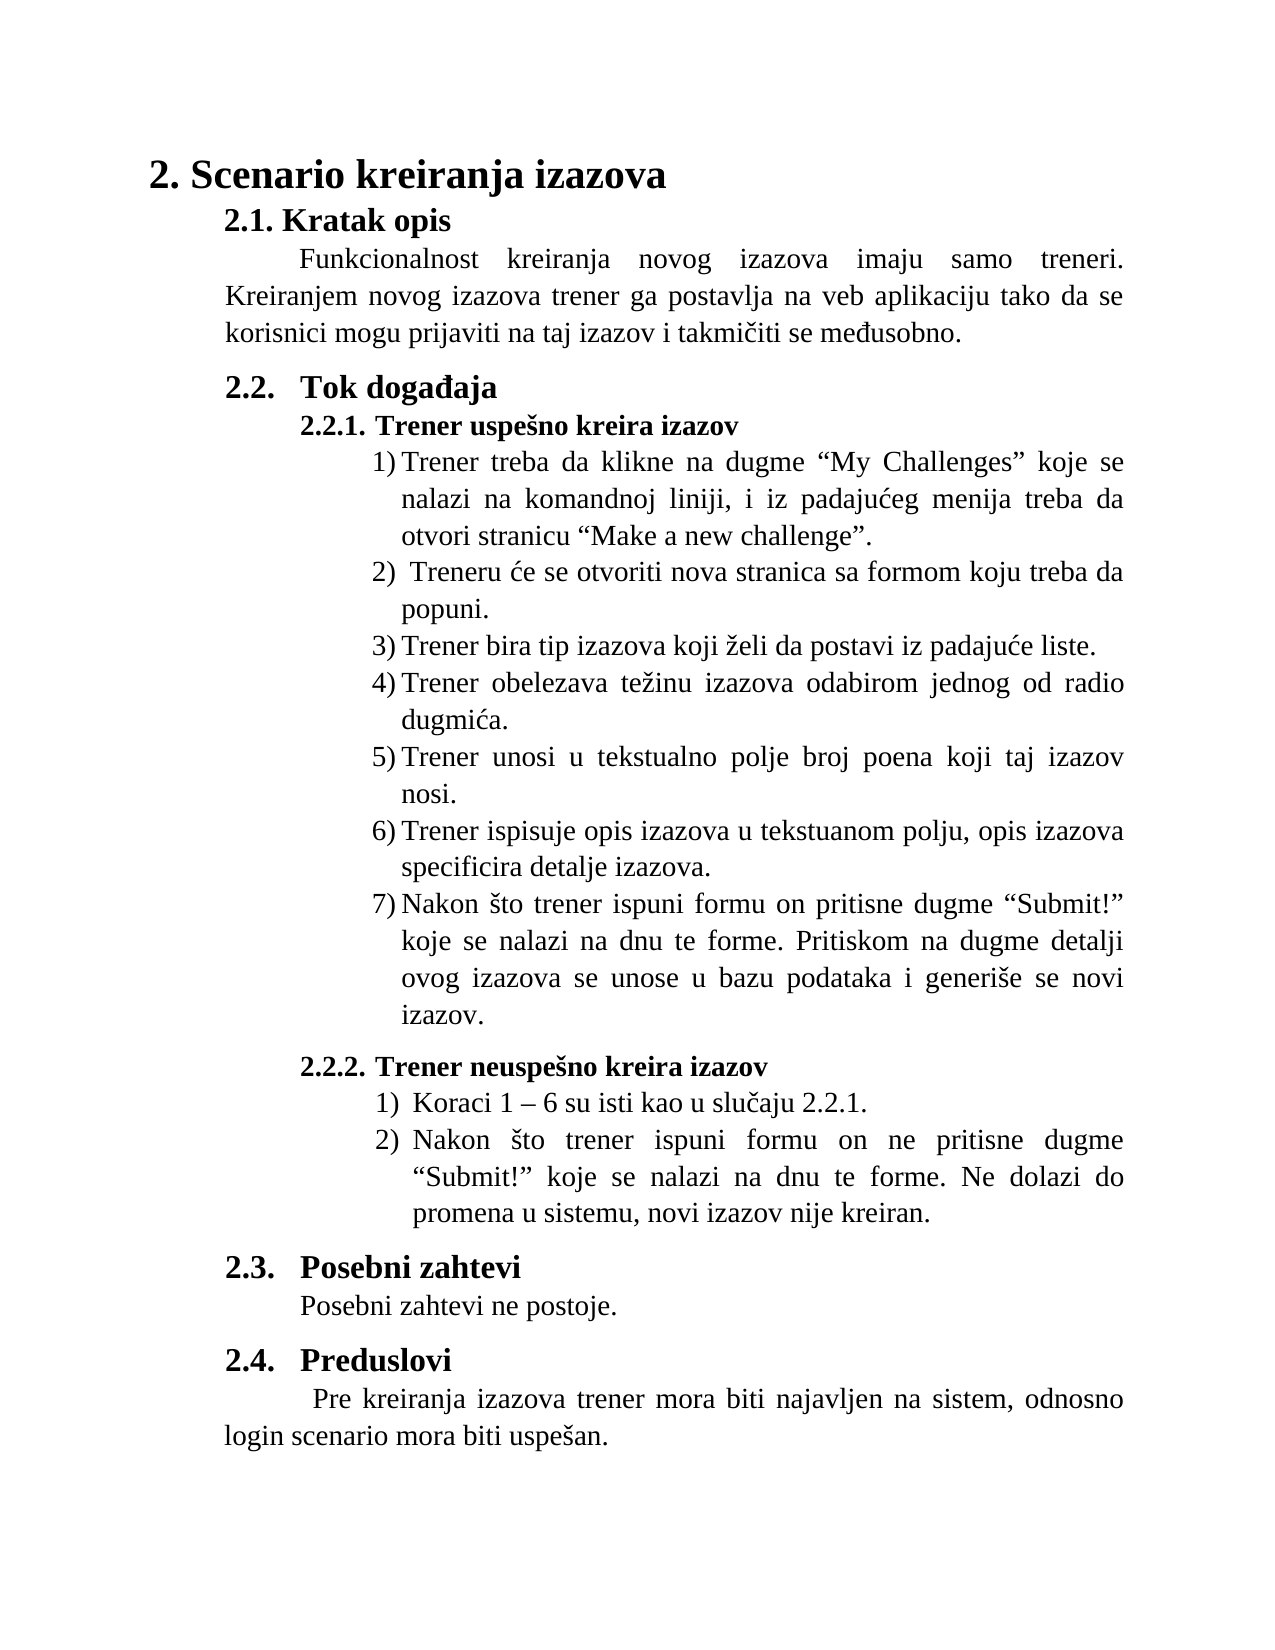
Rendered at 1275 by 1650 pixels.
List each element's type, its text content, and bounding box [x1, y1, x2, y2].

subtitle Posebni zahtevi [225, 1248, 1125, 1286]
text Posebni zahtevi ne postoje. [300, 1288, 1125, 1322]
text Funkcionalnost kreiranja novog izazova imaju samo treneri. Kreiranjem novog izazova trener ga postavlja na veb aplikaciju tako da se korisnici mogu prijaviti na taj izazov i takmičiti se međusobno. [225, 242, 1125, 349]
list Trener ispisuje opis izazova u tekstuanom polju, opis izazova specificira detalje izazova. [372, 813, 1125, 883]
list Trener treba da klikne na dugme “My Challenges” koje se nalazi na komandnoj liniji, i iz padajućeg menija treba da otvori stranicu “Make a new challenge”. [372, 444, 1125, 551]
list Koraci 1 – 6 su isti kao u slučaju 2.2.1. [375, 1085, 1125, 1118]
list Trener obelezava težinu izazova odabirom jednog od radio dugmića. [372, 665, 1125, 736]
list Trener bira tip izazova koji želi da postavi iz padajuće liste. [372, 628, 1125, 662]
list Trener unosi u tekstualno polje broj poena koji taj izazov nosi. [372, 739, 1125, 809]
list Nakon što trener ispuni formu on ne pritisne dugme “Submit!” koje se nalazi na dnu te forme. Ne dolazi do promena u sistemu, novi izazov nije kreiran. [375, 1122, 1125, 1229]
subtitle Kratak opis [223, 201, 1125, 239]
subtitle Scenario kreiranja izazova [148, 150, 1125, 198]
subtitle Trener uspešno kreira izazov [300, 408, 1125, 442]
text Pre kreiranja izazova trener mora biti najavljen na sistem, odnosno login scenario mora biti uspešan. [224, 1381, 1125, 1452]
list Treneru će se otvoriti nova stranica sa formom koju treba da popuni. [372, 554, 1125, 625]
subtitle Tok događaja [225, 367, 1125, 406]
list Nakon što trener ispuni formu on pritisne dugme “Submit!” koje se nalazi na dnu te forme. Pritiskom na dugme detalji ovog izazova se unose u bazu podataka i generiše se novi izazov. [372, 886, 1125, 1031]
subtitle Preduslovi [225, 1341, 1125, 1379]
subtitle Trener neuspešno kreira izazov [300, 1049, 1125, 1083]
